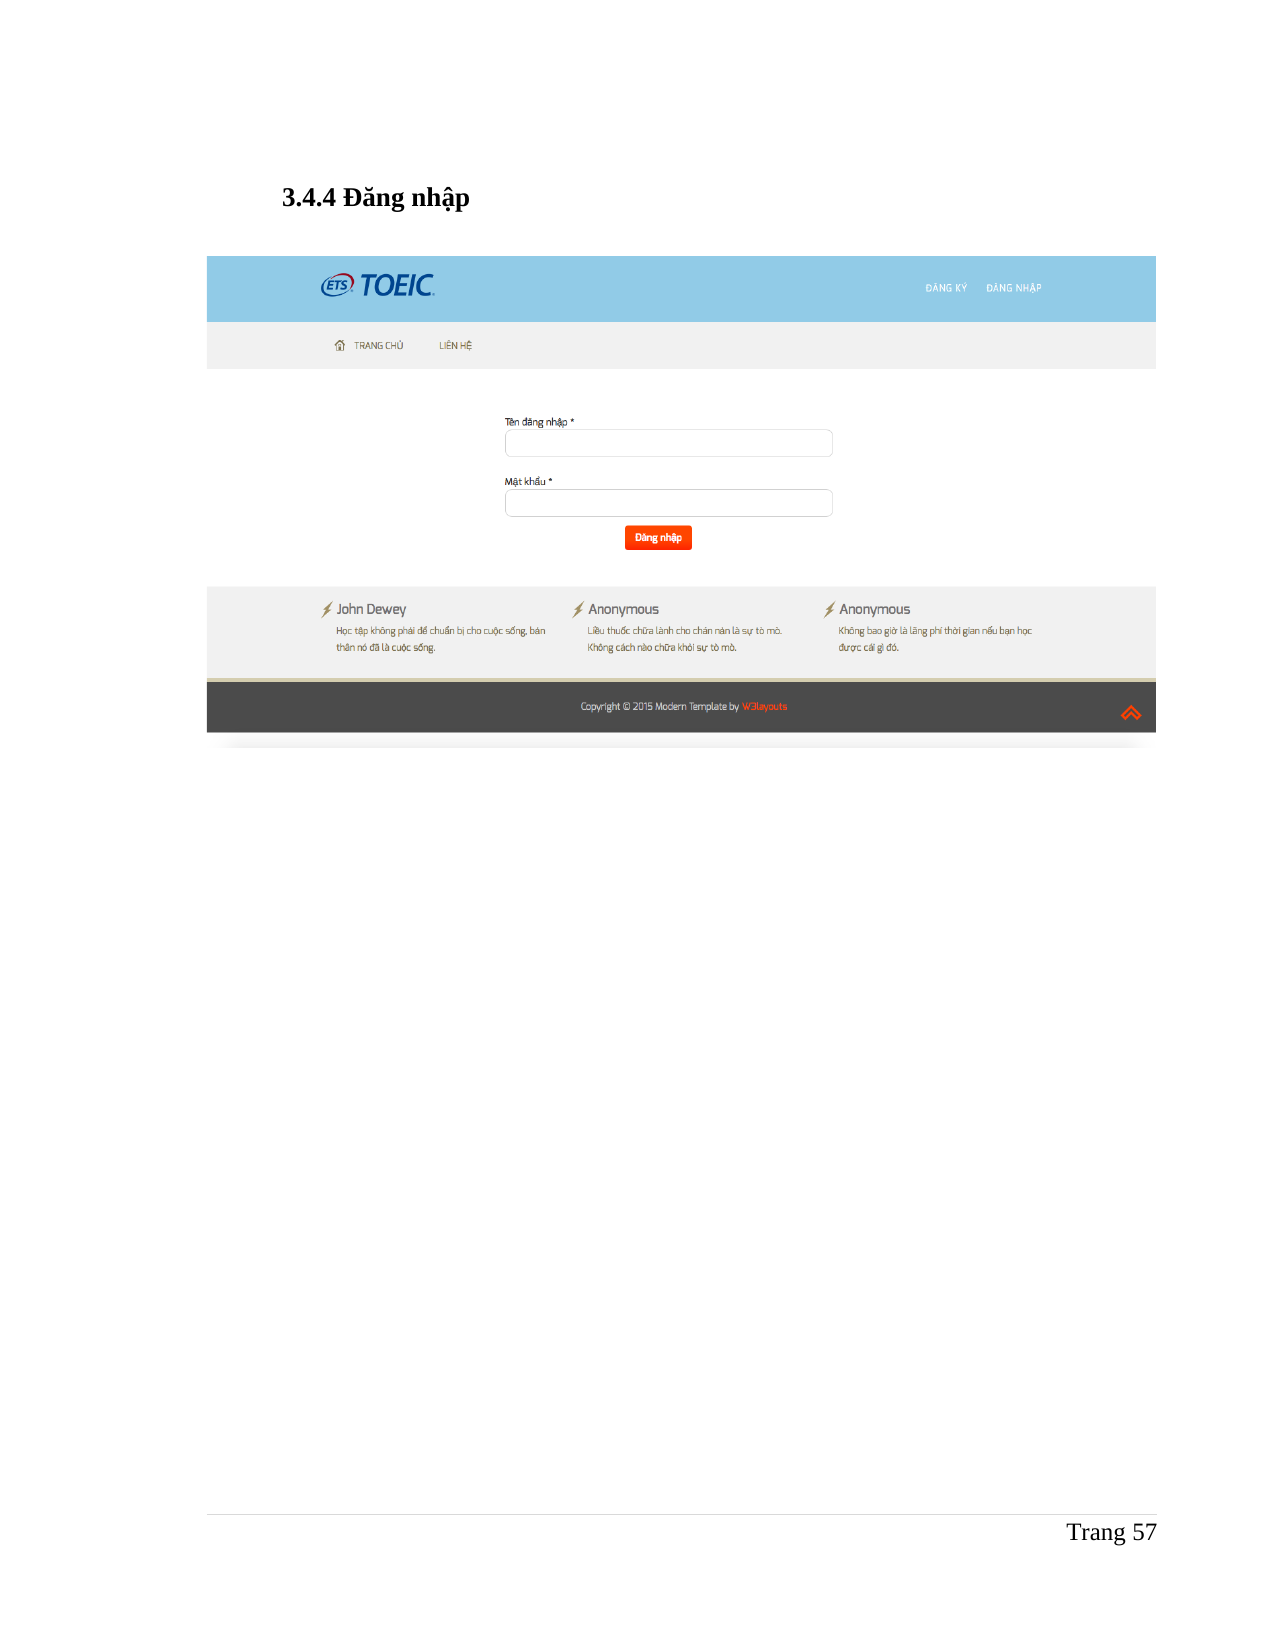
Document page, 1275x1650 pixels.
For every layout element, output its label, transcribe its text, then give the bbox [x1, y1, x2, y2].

picture [206, 256, 1156, 748]
subtitle 3.4.4 Đăng nhập [207, 181, 1157, 212]
